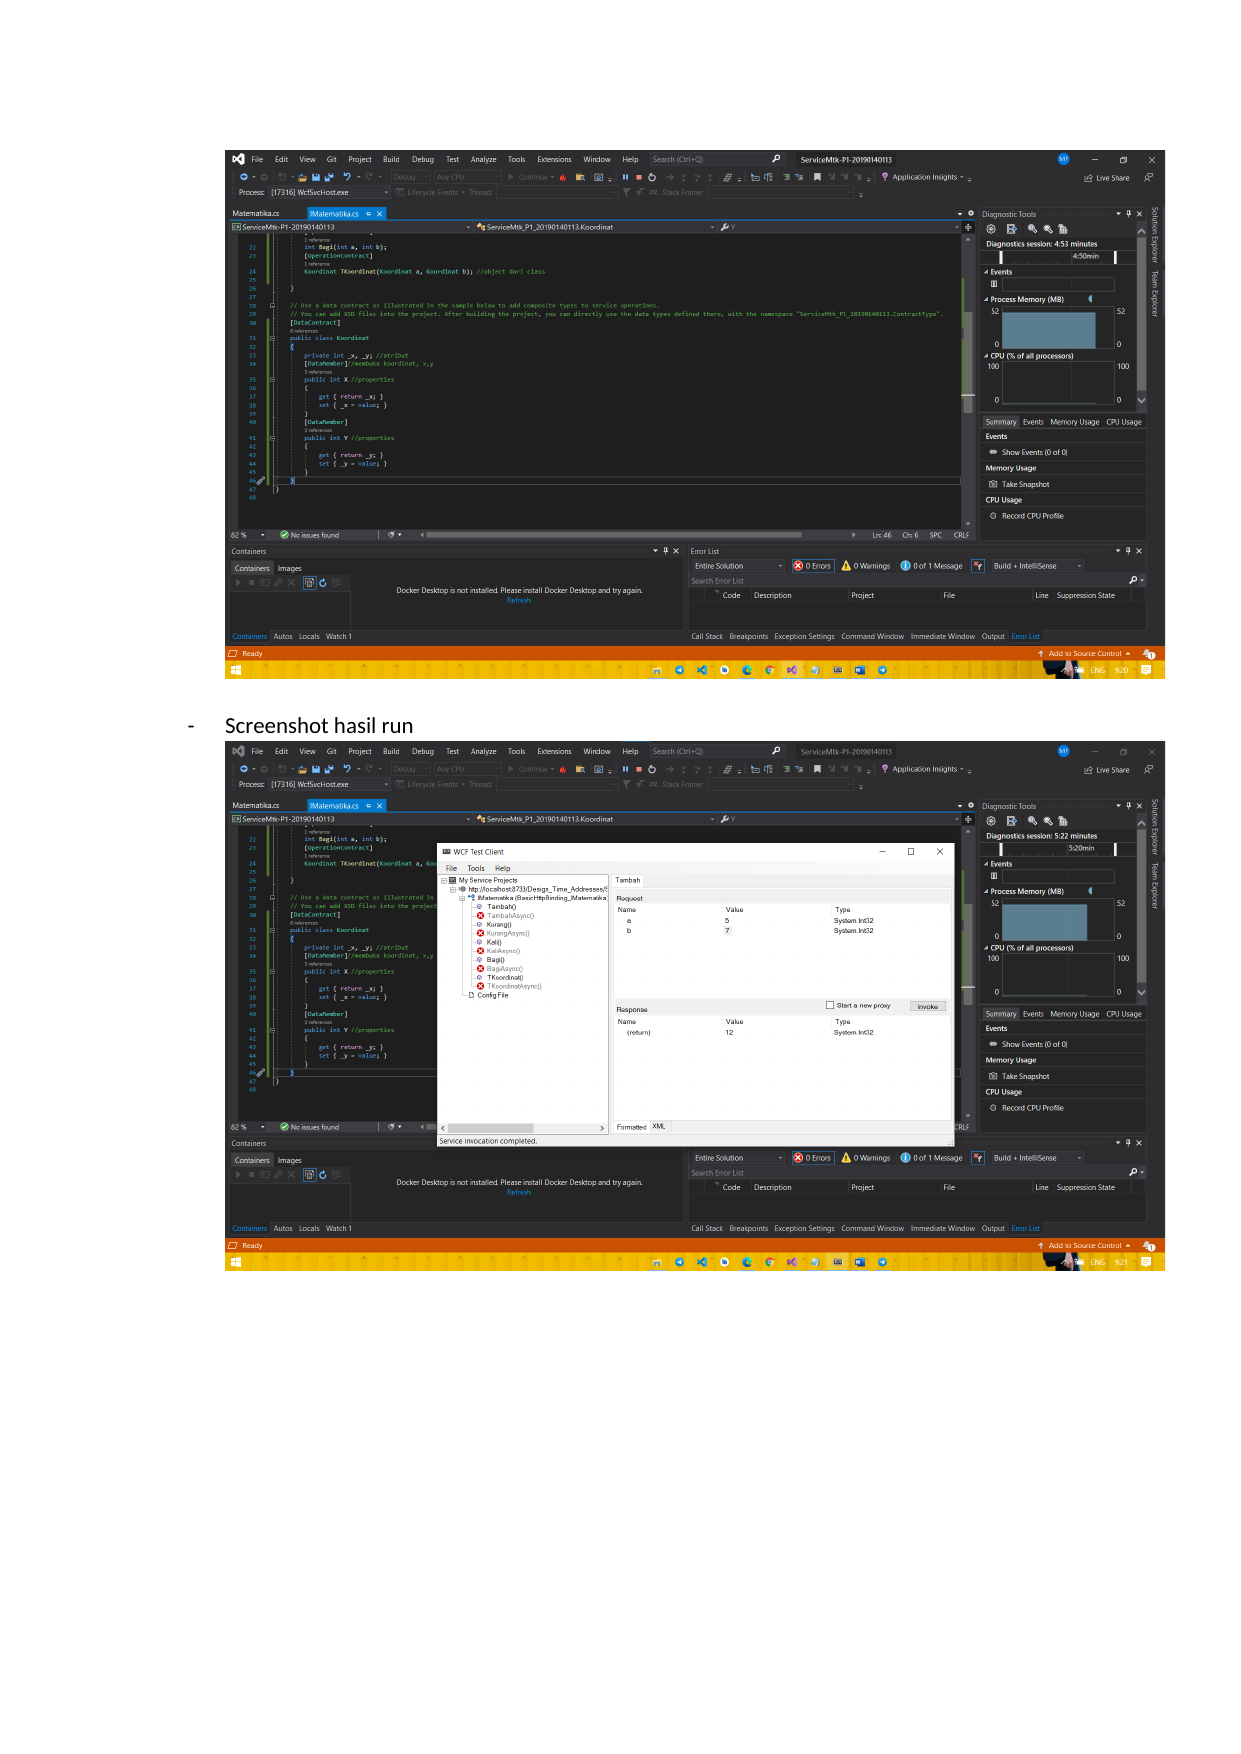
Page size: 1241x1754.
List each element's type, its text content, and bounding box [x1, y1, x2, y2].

list Screenshot hasil run [187, 711, 1090, 739]
picture [225, 150, 1166, 679]
picture [225, 741, 1166, 1271]
